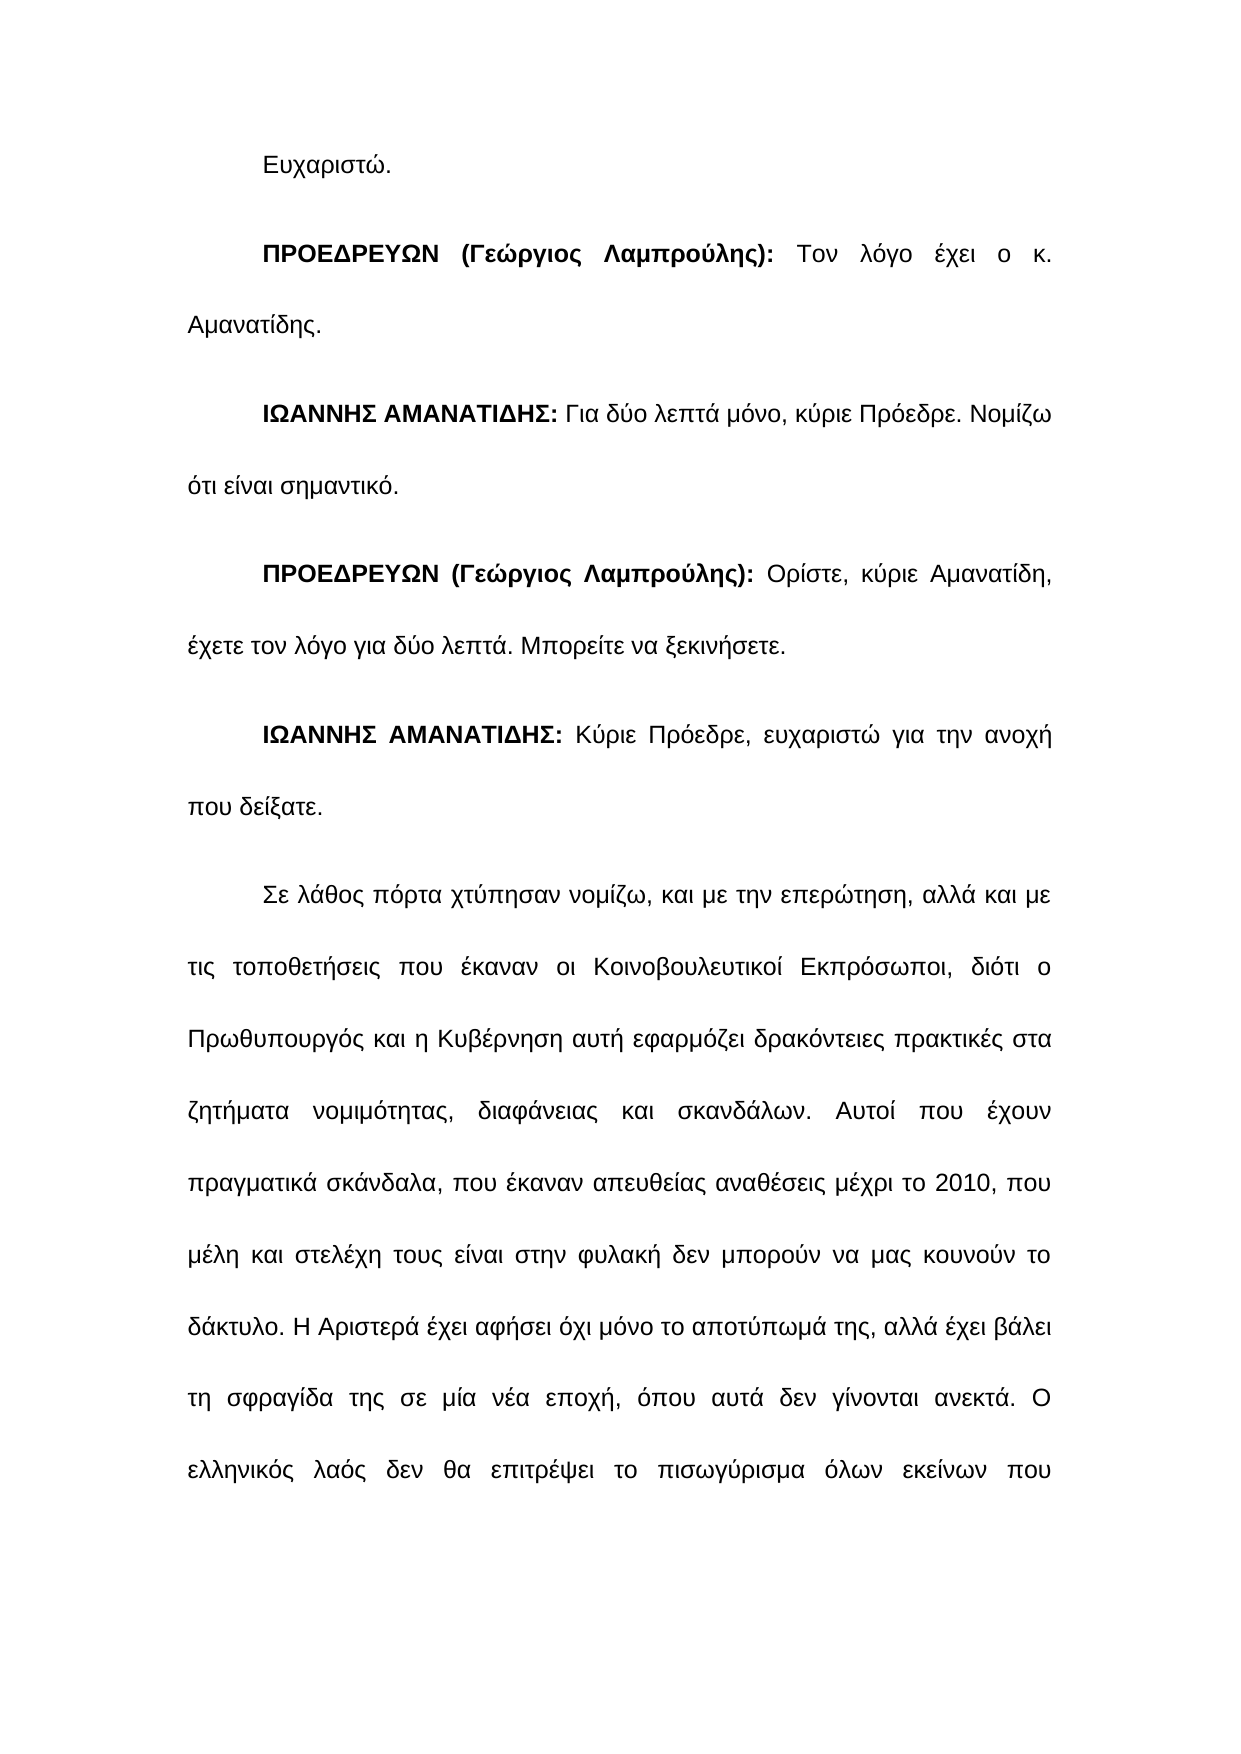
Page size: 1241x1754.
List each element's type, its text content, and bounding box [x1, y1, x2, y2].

text ΙΩΑΝΝΗΣ ΑΜΑΝΑΤΙΔΗΣ: Κύριε Πρόεδρε, ευχαριστώ για την ανοχή που δείξατε. [187, 720, 1053, 820]
text Ευχαριστώ. [187, 150, 1053, 179]
text ΙΩΑΝΝΗΣ ΑΜΑΝΑΤΙΔΗΣ: Για δύο λεπτά μόνο, κύριε Πρόεδρε. Νομίζω ότι είναι σημαντικό. [187, 399, 1053, 499]
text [187, 880, 1053, 1484]
text ΠΡΟΕΔΡΕΥΩΝ (Γεώργιος Λαμπρούλης): Ορίστε, κύριε Αμανατίδη, έχετε τον λόγο για δύο λεπτά. Μπορείτε να ξεκινήσετε. [187, 559, 1053, 660]
text ΠΡΟΕΔΡΕΥΩΝ (Γεώργιος Λαμπρούλης): Τον λόγο έχει ο κ. Αμανατίδης. [187, 238, 1053, 339]
